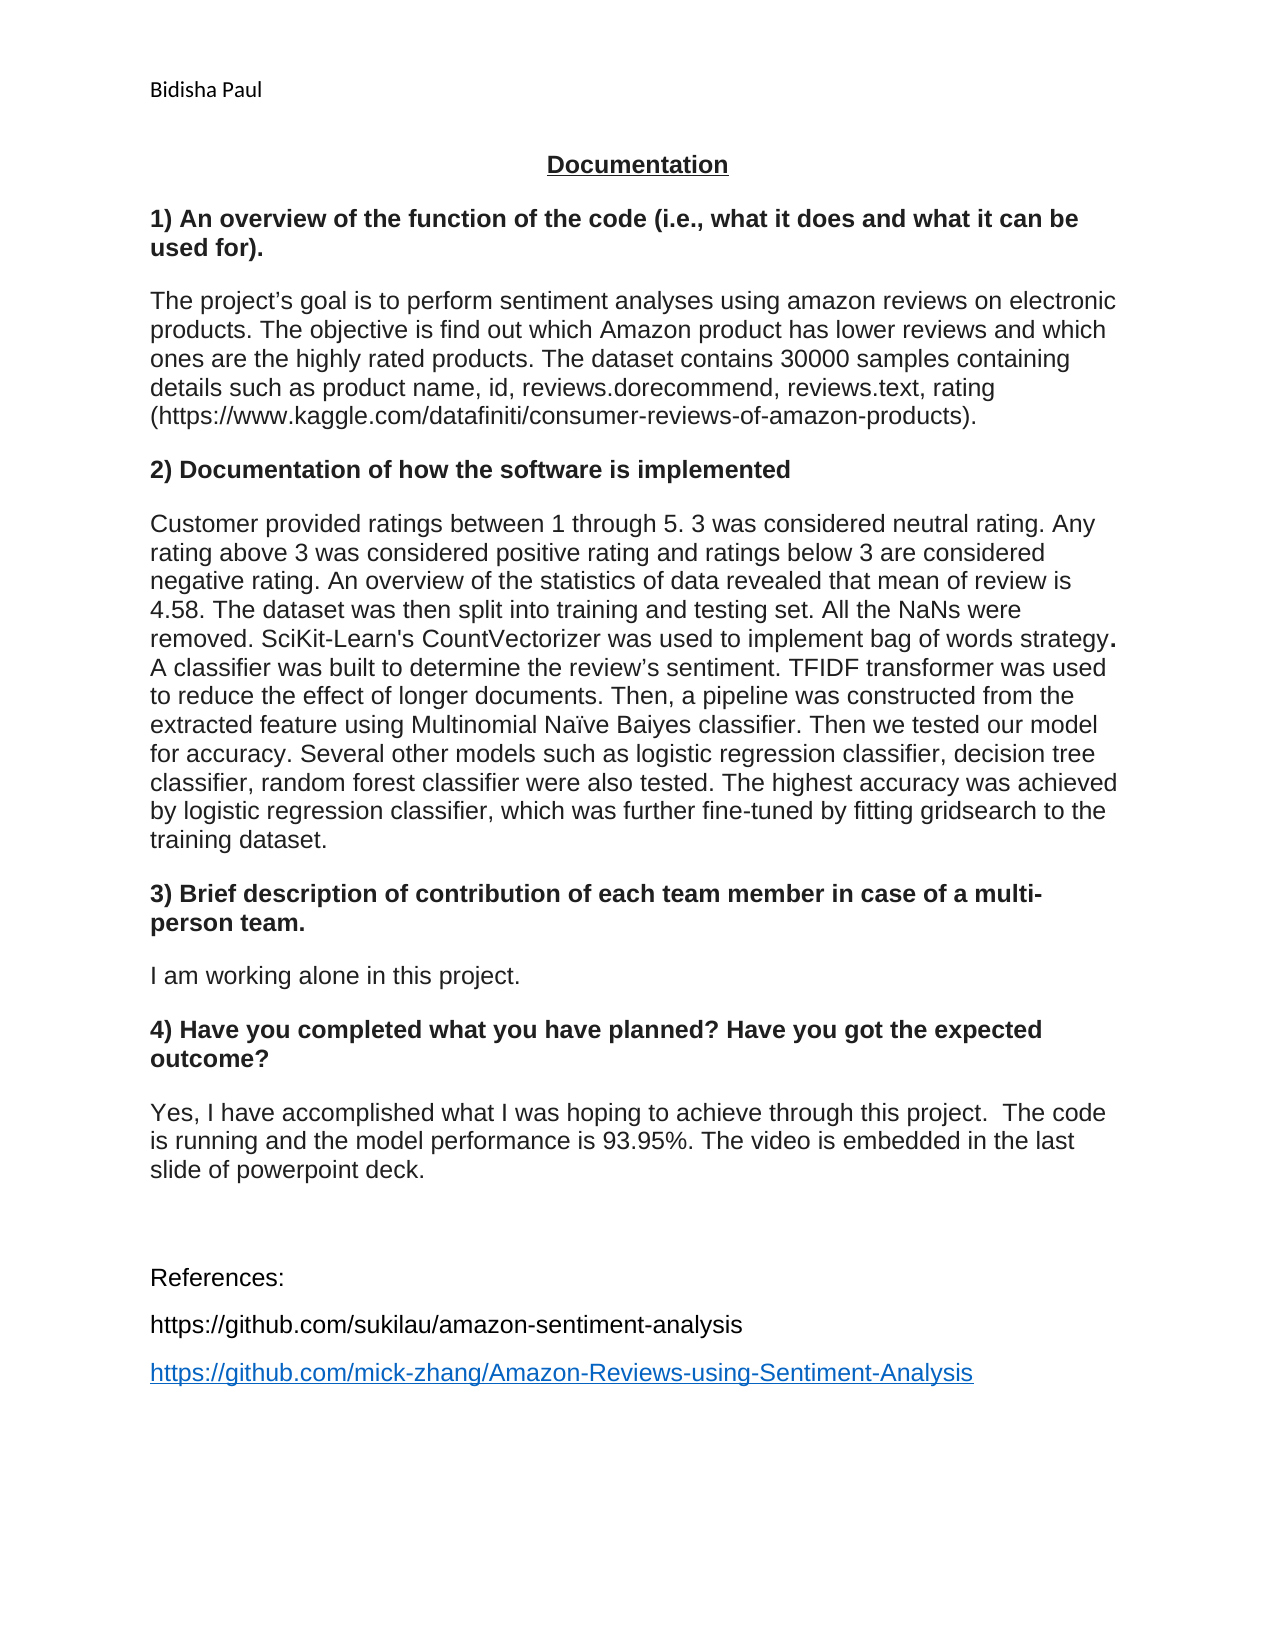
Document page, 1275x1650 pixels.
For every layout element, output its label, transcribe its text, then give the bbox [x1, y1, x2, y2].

text 3) Brief description of contribution of each team member in case of a multi-person team. [150, 879, 1125, 936]
text 1) An overview of the function of the code (i.e., what it does and what it can be used for). [150, 204, 1125, 261]
text Documentation [150, 150, 1125, 179]
text Customer provided ratings between 1 through 5. 3 was considered neutral rating. Any rating above 3 was considered positive rating and ratings below 3 are considered negative rating. An overview of the statistics of data revealed that mean of review is 4.58. The dataset was then split into training and testing set. All the NaNs were removed. SciKit-Learn's CountVectorizer was used to implement bag of words strategy. A classifier was built to determine the review’s sentiment. TFIDF transformer was used to reduce the effect of longer documents. Then, a pipeline was constructed from the extracted feature using Multinomial Naïve Baiyes classifier. Then we tested our model for accuracy. Several other models such as logistic regression classifier, decision tree classifier, random forest classifier were also tested. The highest accuracy was achieved by logistic regression classifier, which was further fine-tuned by fitting gridsearch to the training dataset. [150, 509, 1125, 854]
text 4) Have you completed what you have planned? Have you got the expected outcome? [150, 1015, 1125, 1072]
text https://github.com/sukilau/amazon-sentiment-analysis [150, 1310, 1125, 1339]
text The project’s goal is to perform sentiment analyses using amazon reviews on electronic products. The objective is find out which Amazon product has lower reviews and which ones are the highly rated products. The dataset contains 30000 samples containing details such as product name, id, reviews.dorecommend, reviews.text, rating (https://www.kaggle.com/datafiniti/consumer-reviews-of-amazon-products). [150, 286, 1125, 430]
text 2) Documentation of how the software is implemented [150, 455, 1125, 484]
text Yes, I have accomplished what I was hoping to achieve through this project. The code is running and the model performance is 93.95%. The video is embedded in the last slide of powerpoint deck. [150, 1097, 1125, 1184]
text I am working alone in this project. [150, 961, 1125, 990]
text References: [150, 1262, 1125, 1291]
text https://github.com/mick-zhang/Amazon-Reviews-using-Sentiment-Analysis [150, 1358, 1125, 1387]
